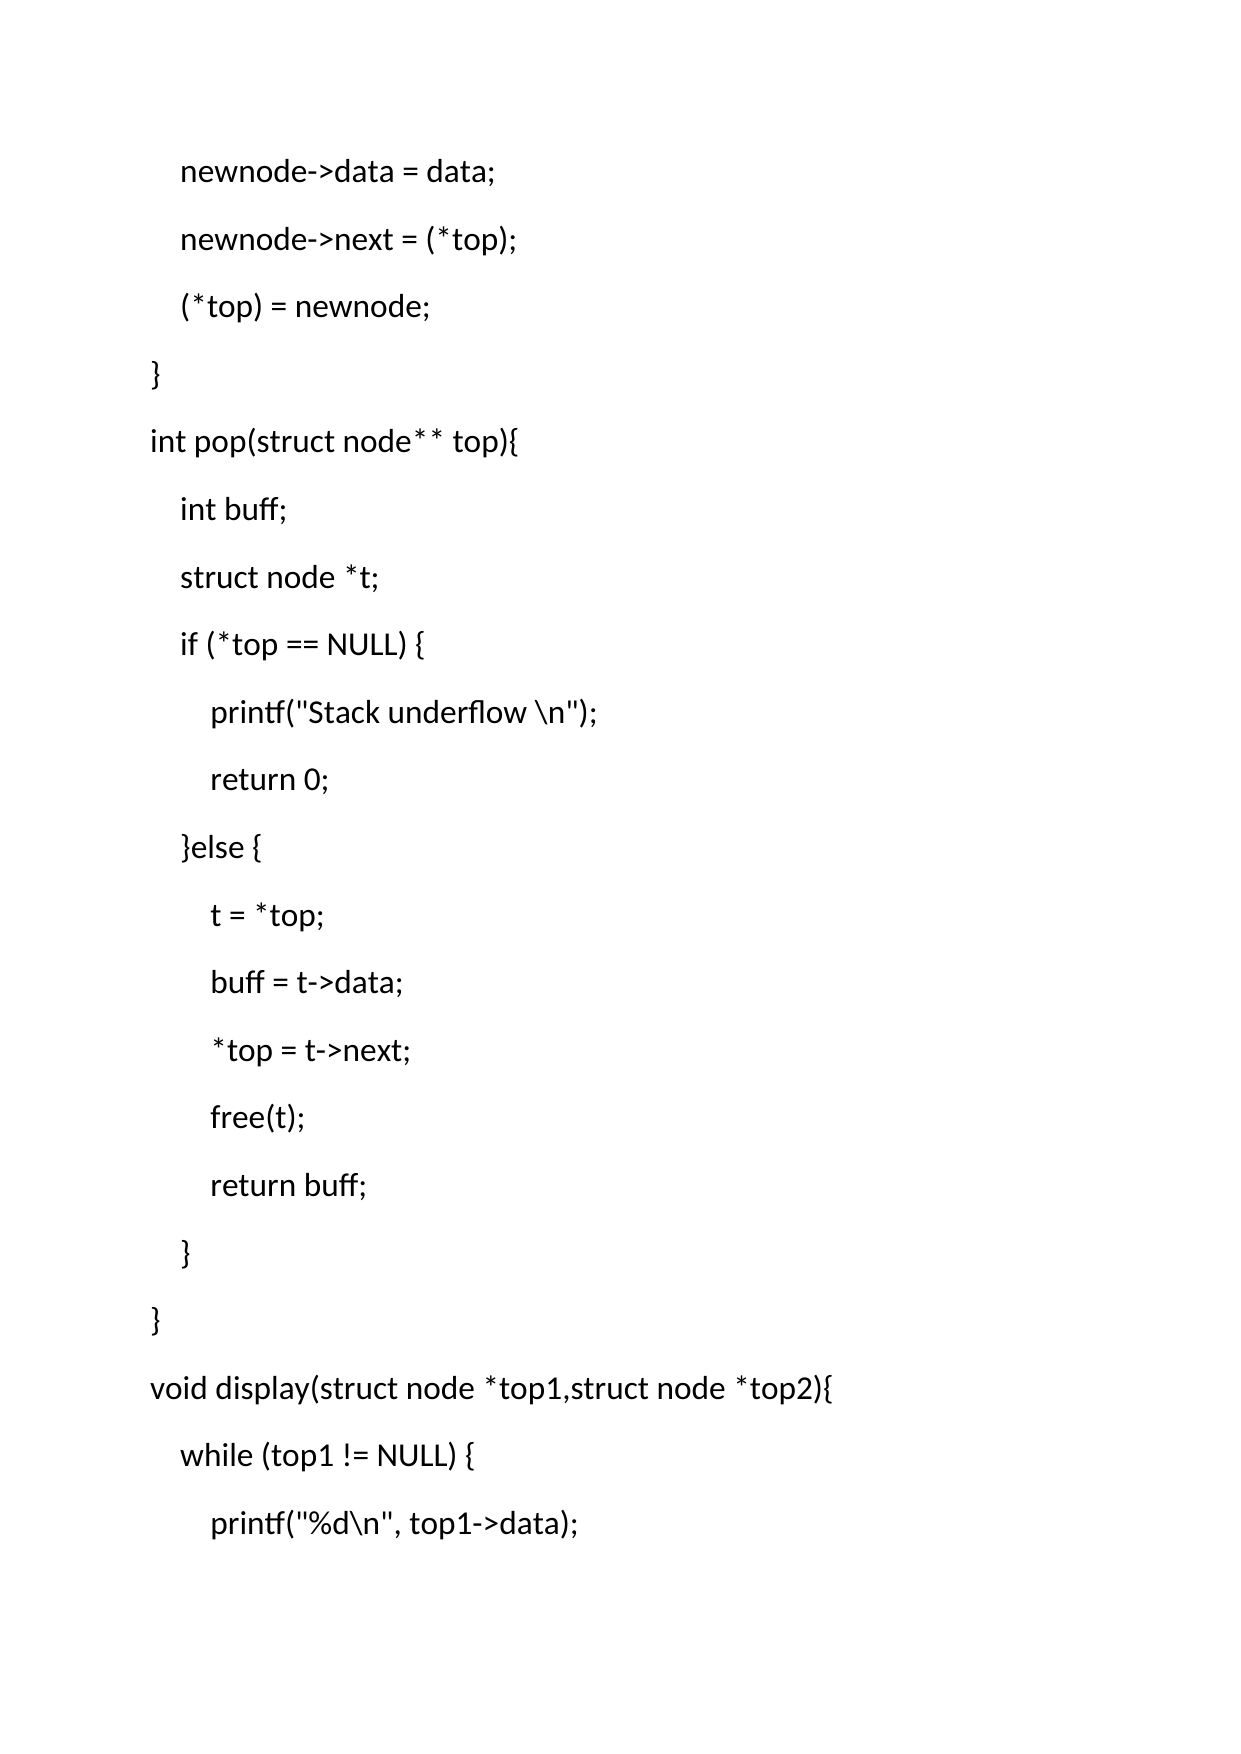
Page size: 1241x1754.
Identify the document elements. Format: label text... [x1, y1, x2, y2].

text newnode->next = (*top); [150, 218, 1090, 258]
text *top = t->next; [150, 1029, 1090, 1069]
text } [150, 1232, 1090, 1272]
text struct node *t; [150, 556, 1090, 596]
text } [150, 353, 1090, 393]
text void display(struct node *top1,struct node *top2){ [150, 1367, 1090, 1408]
text }else { [150, 826, 1090, 867]
text buff = t->data; [150, 961, 1090, 1002]
text printf("Stack underflow \n"); [150, 691, 1090, 732]
text int pop(struct node** top){ [150, 420, 1090, 461]
text t = *top; [150, 894, 1090, 934]
text if (*top == NULL) { [150, 623, 1090, 664]
text printf("%d\n", top1->data); [150, 1502, 1090, 1543]
text newnode->data = data; [150, 150, 1090, 191]
text return buff; [150, 1164, 1090, 1205]
text while (top1 != NULL) { [150, 1434, 1090, 1475]
text } [150, 1299, 1090, 1340]
text (*top) = newnode; [150, 285, 1090, 326]
text free(t); [150, 1096, 1090, 1137]
text int buff; [150, 488, 1090, 529]
text return 0; [150, 758, 1090, 799]
